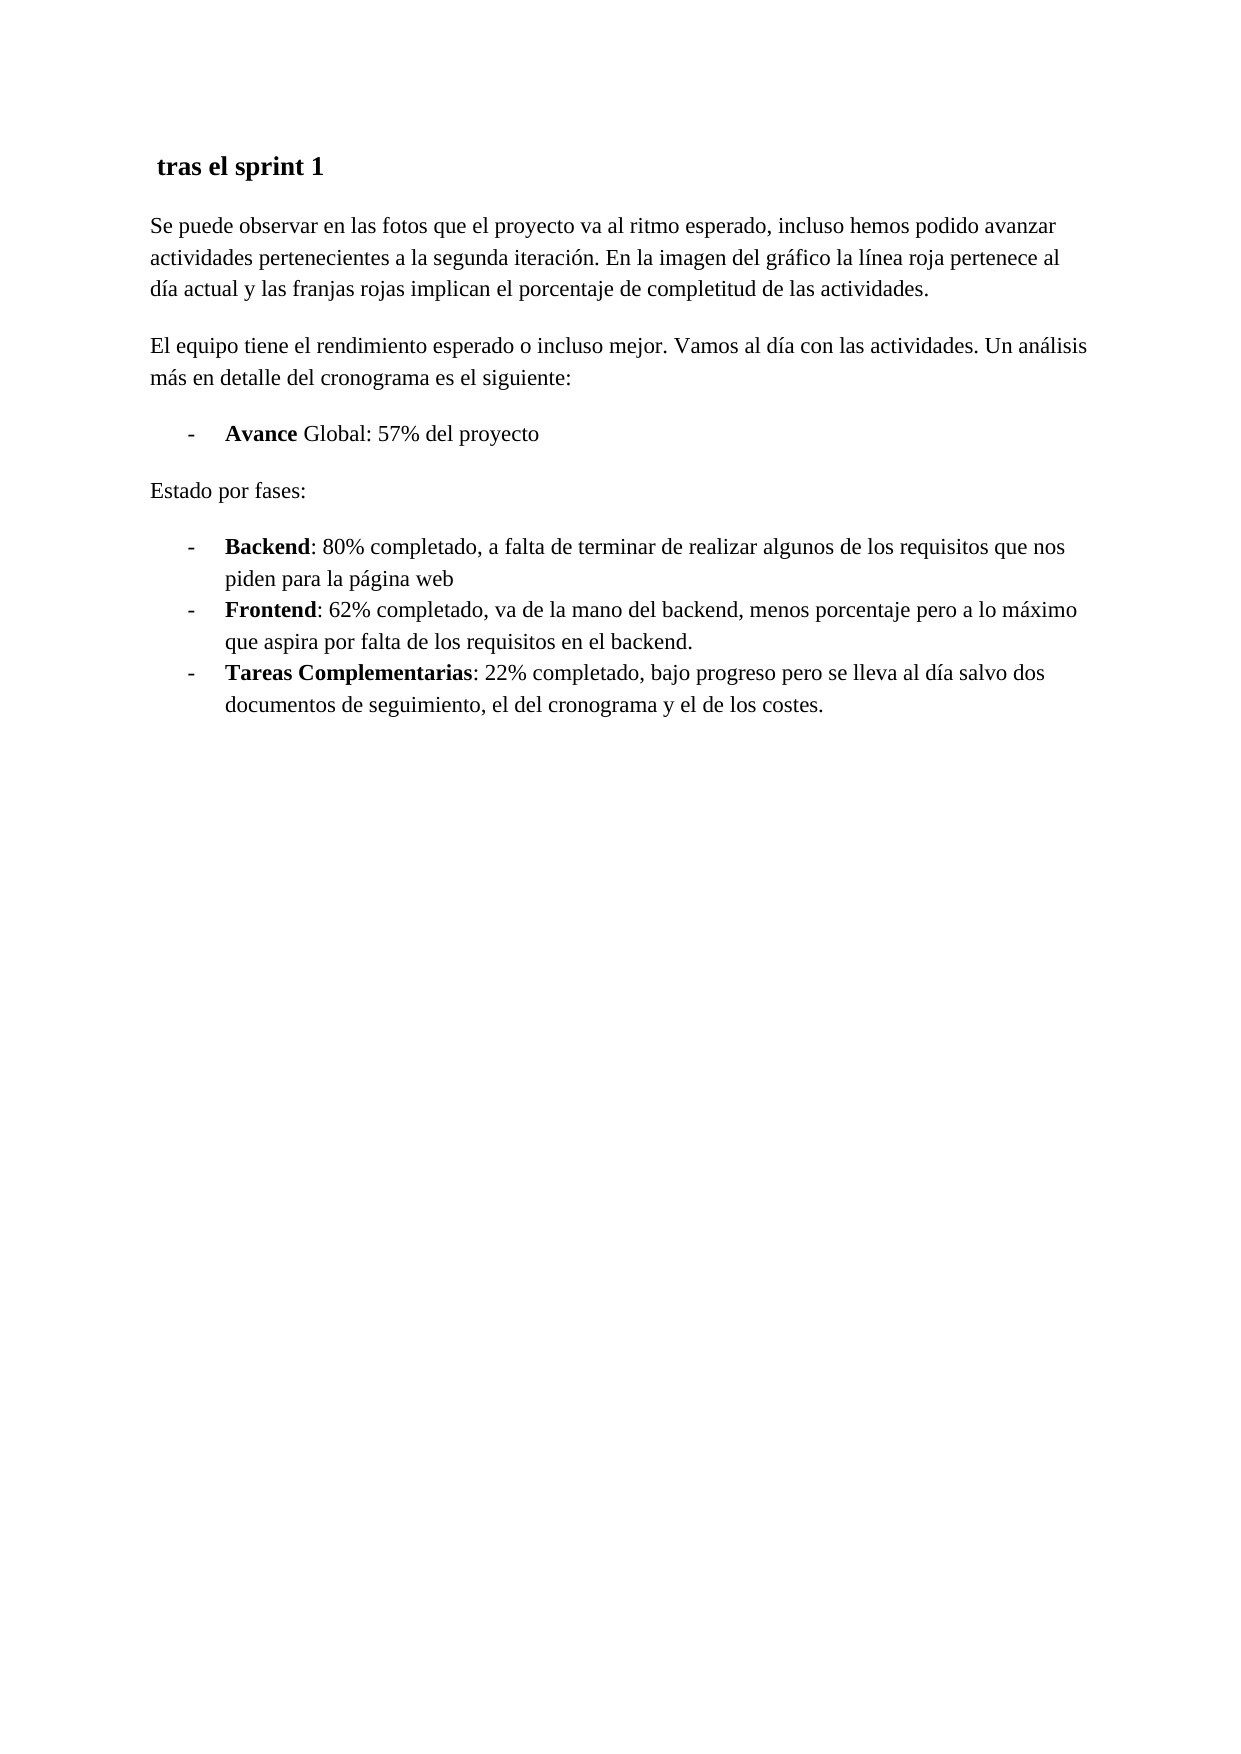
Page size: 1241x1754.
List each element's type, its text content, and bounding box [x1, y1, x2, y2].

list Backend: 80% completado, a falta de terminar de realizar algunos de los requisitos que nos piden para la página web [187, 533, 1090, 591]
list Tareas Complementarias: 22% completado, bajo progreso pero se lleva al día salvo dos documentos de seguimiento, el del cronograma y el de los costes. [187, 659, 1090, 717]
text El equipo tiene el rendimiento esperado o incluso mejor. Vamos al día con las actividades. Un análisis más en detalle del cronograma es el siguiente: [150, 332, 1090, 390]
list Avance Global: 57% del proyecto [187, 420, 1090, 446]
subtitle Cronograma tras el sprint 1 [150, 150, 1090, 181]
list Frontend: 62% completado, va de la mano del backend, menos porcentaje pero a lo máximo que aspira por falta de los requisitos en el backend. [187, 596, 1090, 654]
text Estado por fases: [150, 477, 1090, 503]
text Se puede observar en las fotos que el proyecto va al ritmo esperado, incluso hemos podido avanzar actividades pertenecientes a la segunda iteración. En la imagen del gráfico la línea roja pertenece al día actual y las franjas rojas implican el porcentaje de completitud de las actividades. [150, 212, 1090, 302]
